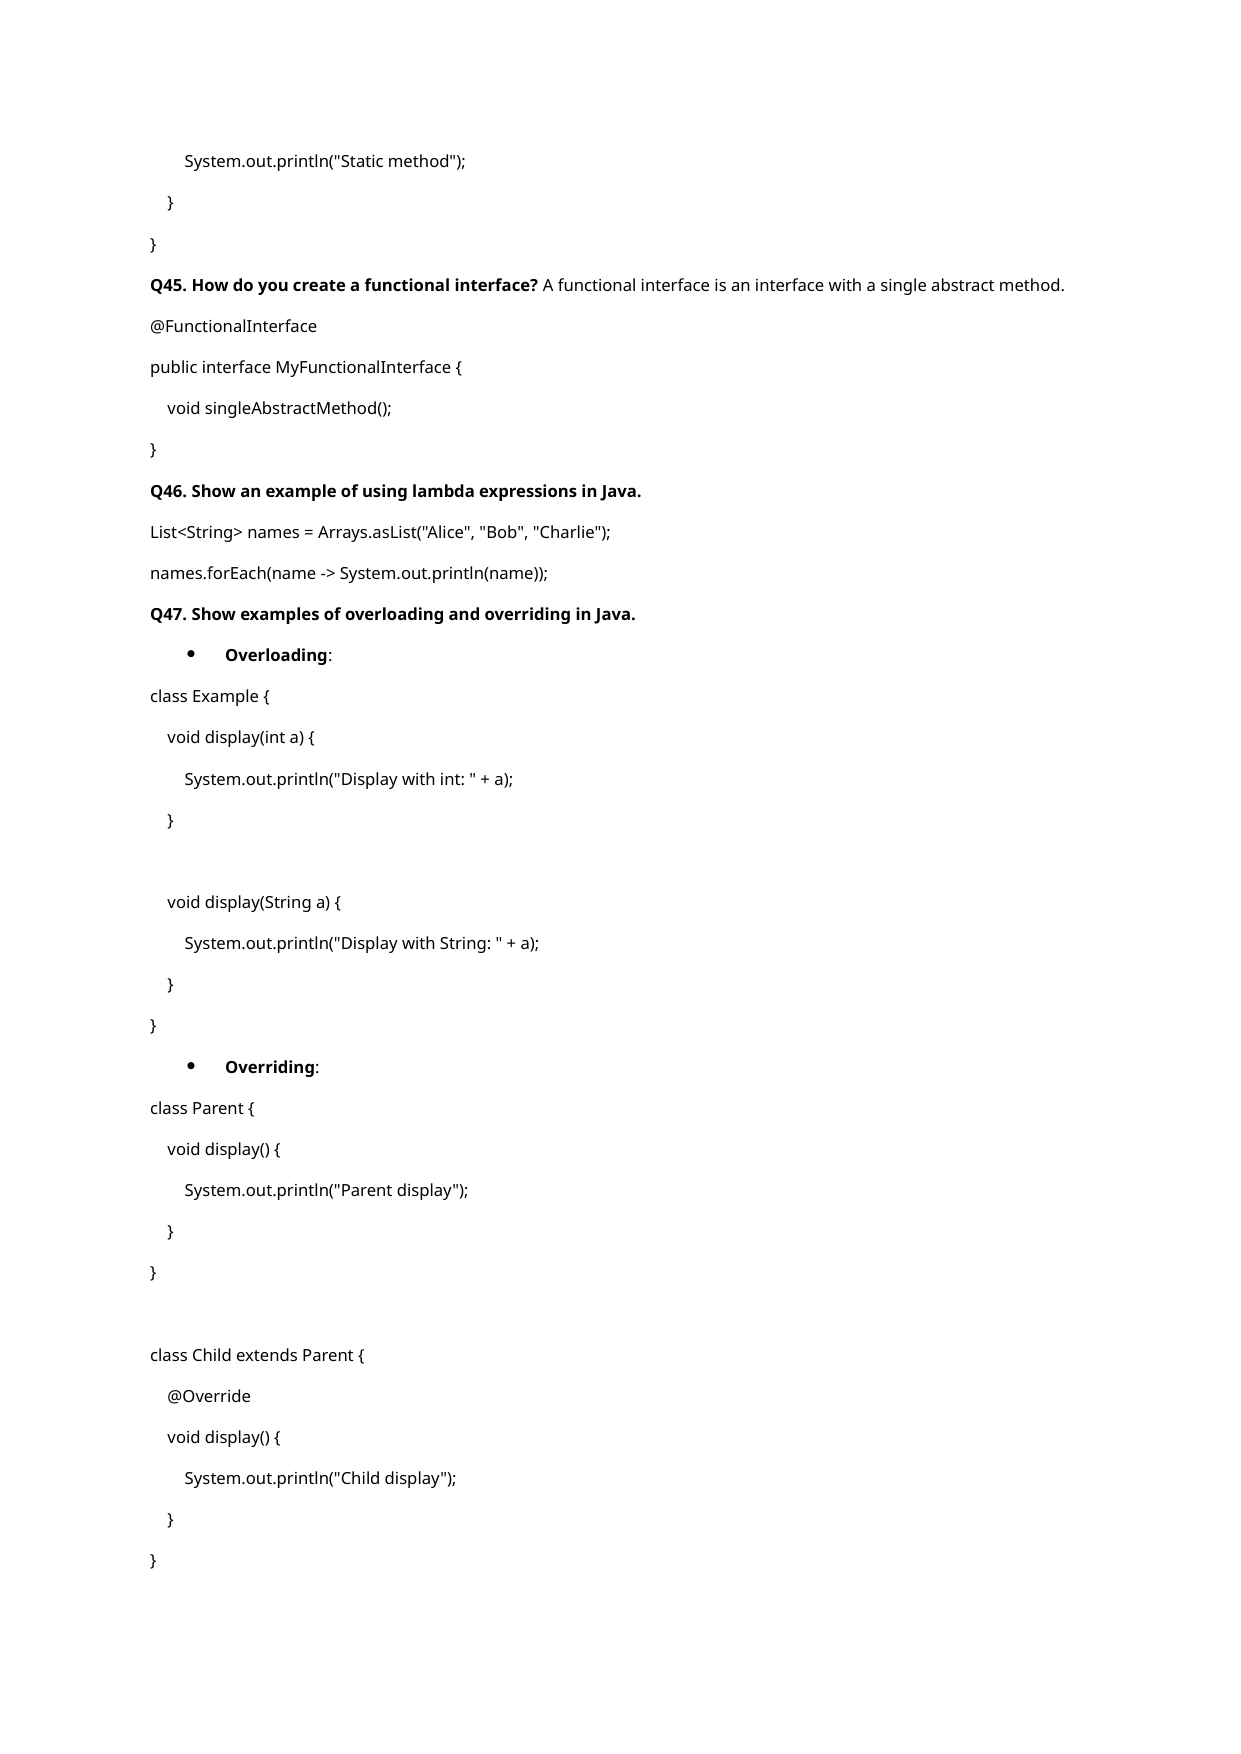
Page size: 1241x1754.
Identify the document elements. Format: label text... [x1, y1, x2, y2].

text Q46. Show an example of using lambda expressions in Java. [150, 479, 1090, 502]
text void singleAbstractMethod(); [150, 397, 1090, 419]
text } [150, 808, 1090, 831]
text names.forEach(name -> System.out.println(name)); [150, 561, 1090, 584]
list Overloading: [187, 644, 1090, 666]
text void display() { [150, 1137, 1090, 1160]
text } [150, 1261, 1090, 1284]
text class Example { [150, 685, 1090, 708]
text @FunctionalInterface [150, 314, 1090, 337]
text public interface MyFunctionalInterface { [150, 356, 1090, 378]
text System.out.println("Display with String: " + a); [150, 932, 1090, 954]
text void display() { [150, 1426, 1090, 1448]
text } [150, 191, 1090, 214]
text } [150, 438, 1090, 461]
text } [150, 1549, 1090, 1572]
text System.out.println("Static method"); [150, 150, 1090, 173]
text @Override [150, 1384, 1090, 1407]
text } [150, 1508, 1090, 1531]
text } [150, 1014, 1090, 1037]
text List<String> names = Arrays.asList("Alice", "Bob", "Charlie"); [150, 520, 1090, 543]
text System.out.println("Parent display"); [150, 1179, 1090, 1201]
text Q45. How do you create a functional interface? A functional interface is an interface with a single abstract method. [150, 273, 1090, 296]
text System.out.println("Display with int: " + a); [150, 767, 1090, 790]
text } [150, 232, 1090, 255]
text } [150, 973, 1090, 996]
text System.out.println("Child display"); [150, 1467, 1090, 1489]
text class Child extends Parent { [150, 1343, 1090, 1366]
text class Parent { [150, 1096, 1090, 1119]
text void display(String a) { [150, 891, 1090, 913]
list Overriding: [187, 1055, 1090, 1078]
text } [150, 1220, 1090, 1242]
text void display(int a) { [150, 726, 1090, 749]
text Q47. Show examples of overloading and overriding in Java. [150, 603, 1090, 625]
